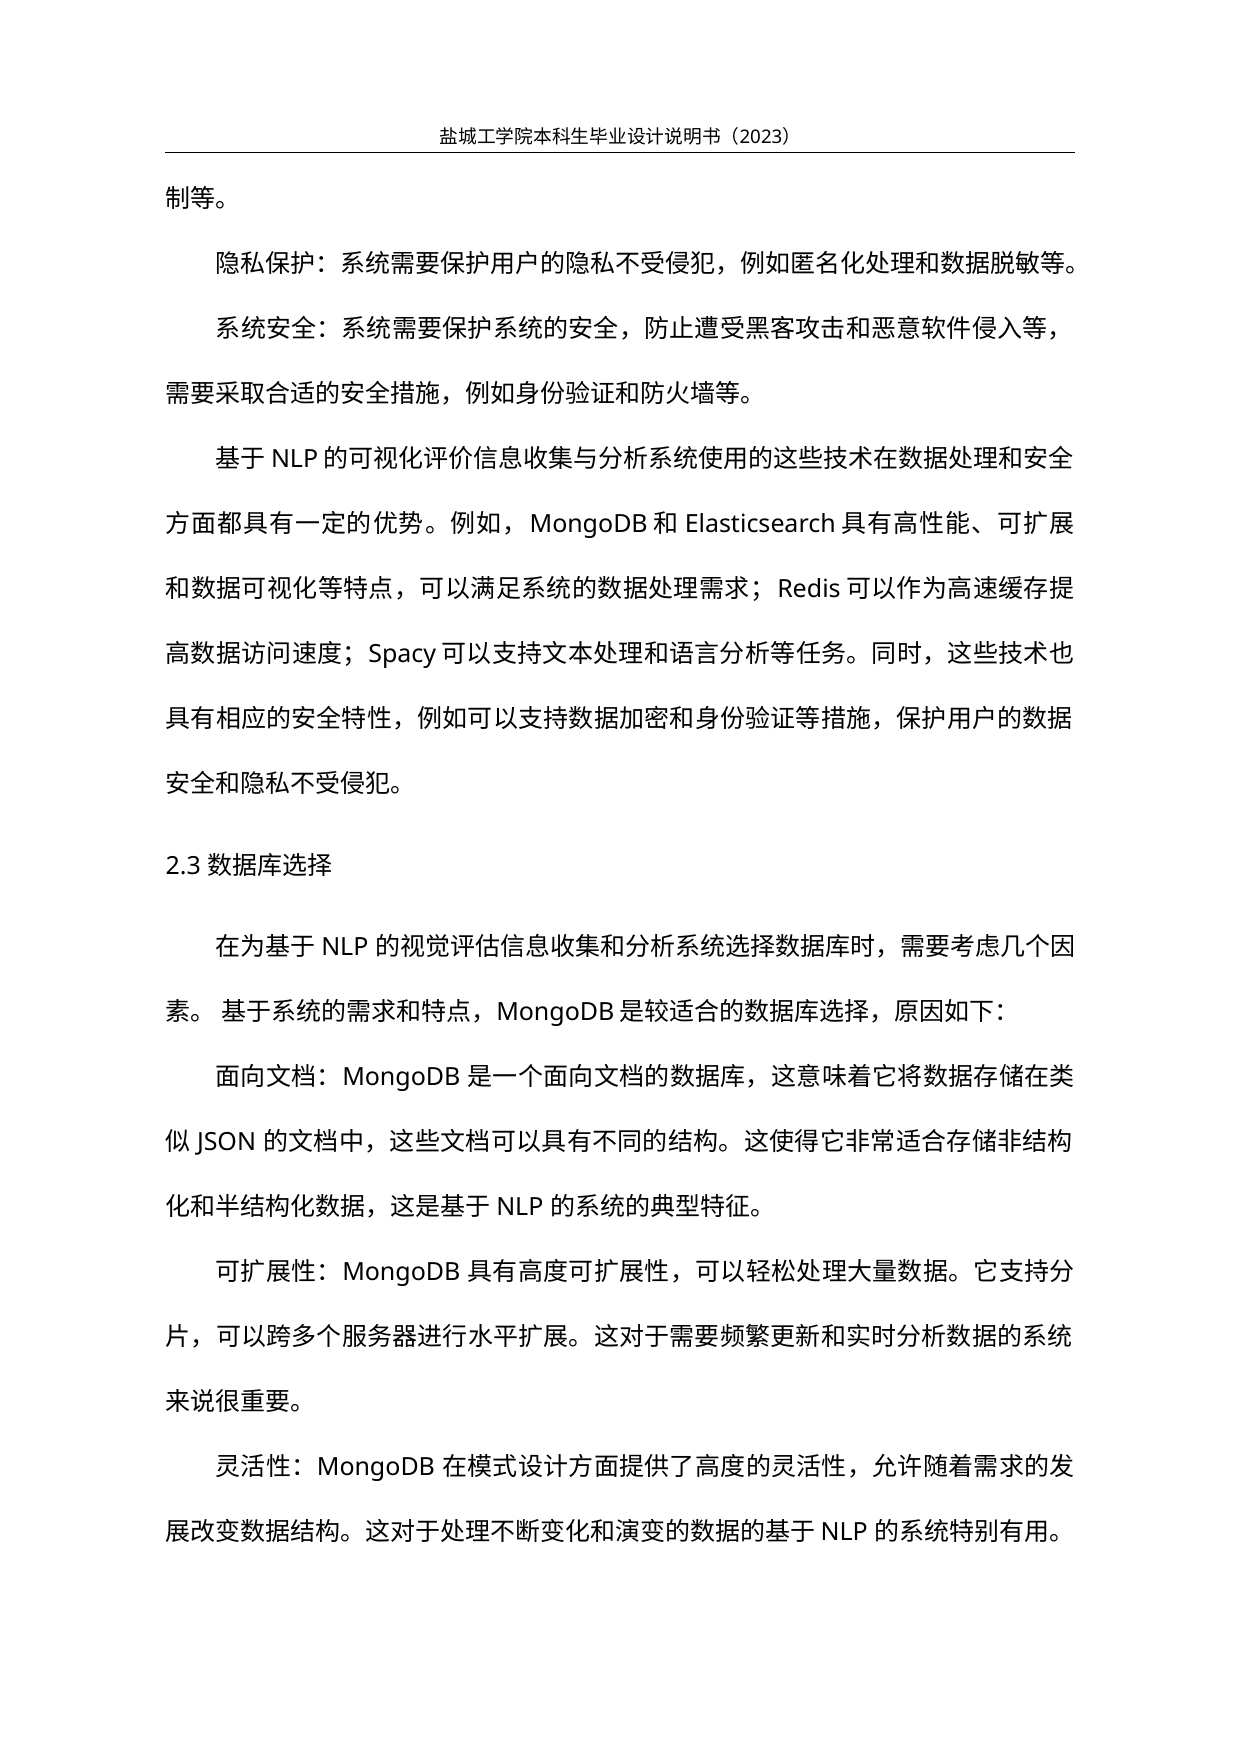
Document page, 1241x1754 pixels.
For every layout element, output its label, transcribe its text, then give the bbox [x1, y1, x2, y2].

subtitle 2.3 数据库选择 [165, 831, 1075, 896]
text 可扩展性：MongoDB 具有高度可扩展性，可以轻松处理大量数据。它支持分片，可以跨多个服务器进行水平扩展。这对于需要频繁更新和实时分析数据的系统来说很重要。 [165, 1237, 1075, 1432]
text 基于NLP的可视化评价信息收集与分析系统使用的这些技术在数据处理和安全方面都具有一定的优势。例如，MongoDB和Elasticsearch具有高性能、可扩展和数据可视化等特点，可以满足系统的数据处理需求；Redis可以作为高速缓存提高数据访问速度；Spacy可以支持文本处理和语言分析等任务。同时，这些技术也具有相应的安全特性，例如可以支持数据加密和身份验证等措施，保护用户的数据安全和隐私不受侵犯。 [165, 424, 1075, 814]
text 系统安全：系统需要保护系统的安全，防止遭受黑客攻击和恶意软件侵入等，需要采取合适的安全措施，例如身份验证和防火墙等。 [165, 294, 1075, 424]
text 在为基于 NLP 的视觉评估信息收集和分析系统选择数据库时，需要考虑几个因素。 基于系统的需求和特点，MongoDB是较适合的数据库选择，原因如下： [165, 912, 1075, 1042]
text 隐私保护：系统需要保护用户的隐私不受侵犯，例如匿名化处理和数据脱敏等。 [165, 229, 1075, 294]
text 灵活性：MongoDB 在模式设计方面提供了高度的灵活性，允许随着需求的发展改变数据结构。这对于处理不断变化和演变的数据的基于NLP 的系统特别有用。 [165, 1432, 1075, 1562]
text 数据安全：系统需要采取合适的技术措施保护数据的安全，例如加密和访问控制等。 [165, 164, 1075, 229]
text 面向文档：MongoDB 是一个面向文档的数据库，这意味着它将数据存储在类似 JSON 的文档中，这些文档可以具有不同的结构。这使得它非常适合存储非结构化和半结构化数据，这是基于 NLP 的系统的典型特征。 [165, 1042, 1075, 1237]
